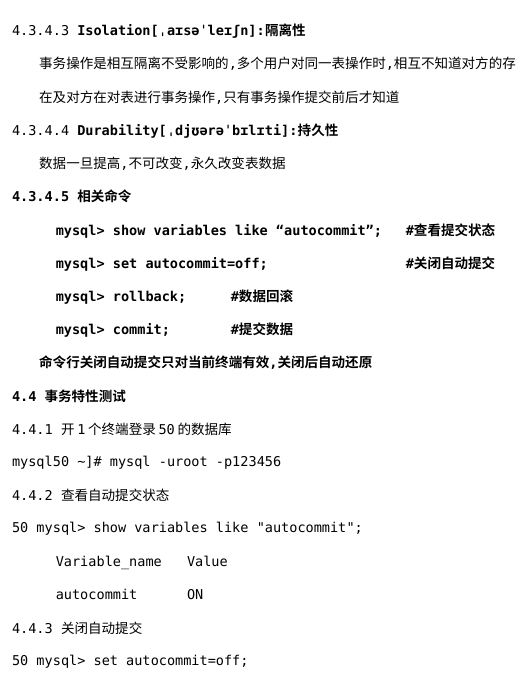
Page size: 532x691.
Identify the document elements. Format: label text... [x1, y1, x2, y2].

text 命令行关闭自动提交只对当前终端有效,关闭后自动还原 [12, 345, 520, 379]
text mysql> commit; #提交数据 [12, 312, 520, 345]
text mysql> rollback; #数据回滚 [12, 279, 520, 312]
text 事务操作是相互隔离不受影响的,多个用户对同一表操作时,相互不知道对方的存 [12, 46, 520, 79]
text Variable_name Value [12, 545, 520, 578]
text 4.4.2 查看自动提交状态 [12, 478, 520, 512]
text 数据一旦提高,不可改变,永久改变表数据 [12, 146, 520, 179]
text mysql> set autocommit=off; #关闭自动提交 [12, 246, 520, 279]
text 50 mysql> show variables like "autocommit"; [12, 512, 520, 545]
text mysql50 ~]# mysql -uroot -p123456 [12, 445, 520, 478]
text 4.3.4.3 Isolation[ˌaɪsəˈleɪʃn]:隔离性 [12, 13, 520, 46]
text autocommit ON [12, 578, 520, 611]
text 4.3.4.5 相关命令 [12, 179, 520, 212]
text 4.4.1 开1个终端登录50的数据库 [12, 412, 520, 445]
text 4.4.3 关闭自动提交 [12, 611, 520, 644]
text 4.3.4.4 Durability[ˌdjʊərəˈbɪlɪti]:持久性 [12, 113, 520, 146]
text 在及对方在对表进行事务操作,只有事务操作提交前后才知道 [12, 79, 520, 113]
text 4.4 事务特性测试 [12, 379, 520, 412]
text 50 mysql> set autocommit=off; [12, 644, 520, 678]
text mysql> show variables like “autocommit”; #查看提交状态 [12, 212, 520, 246]
